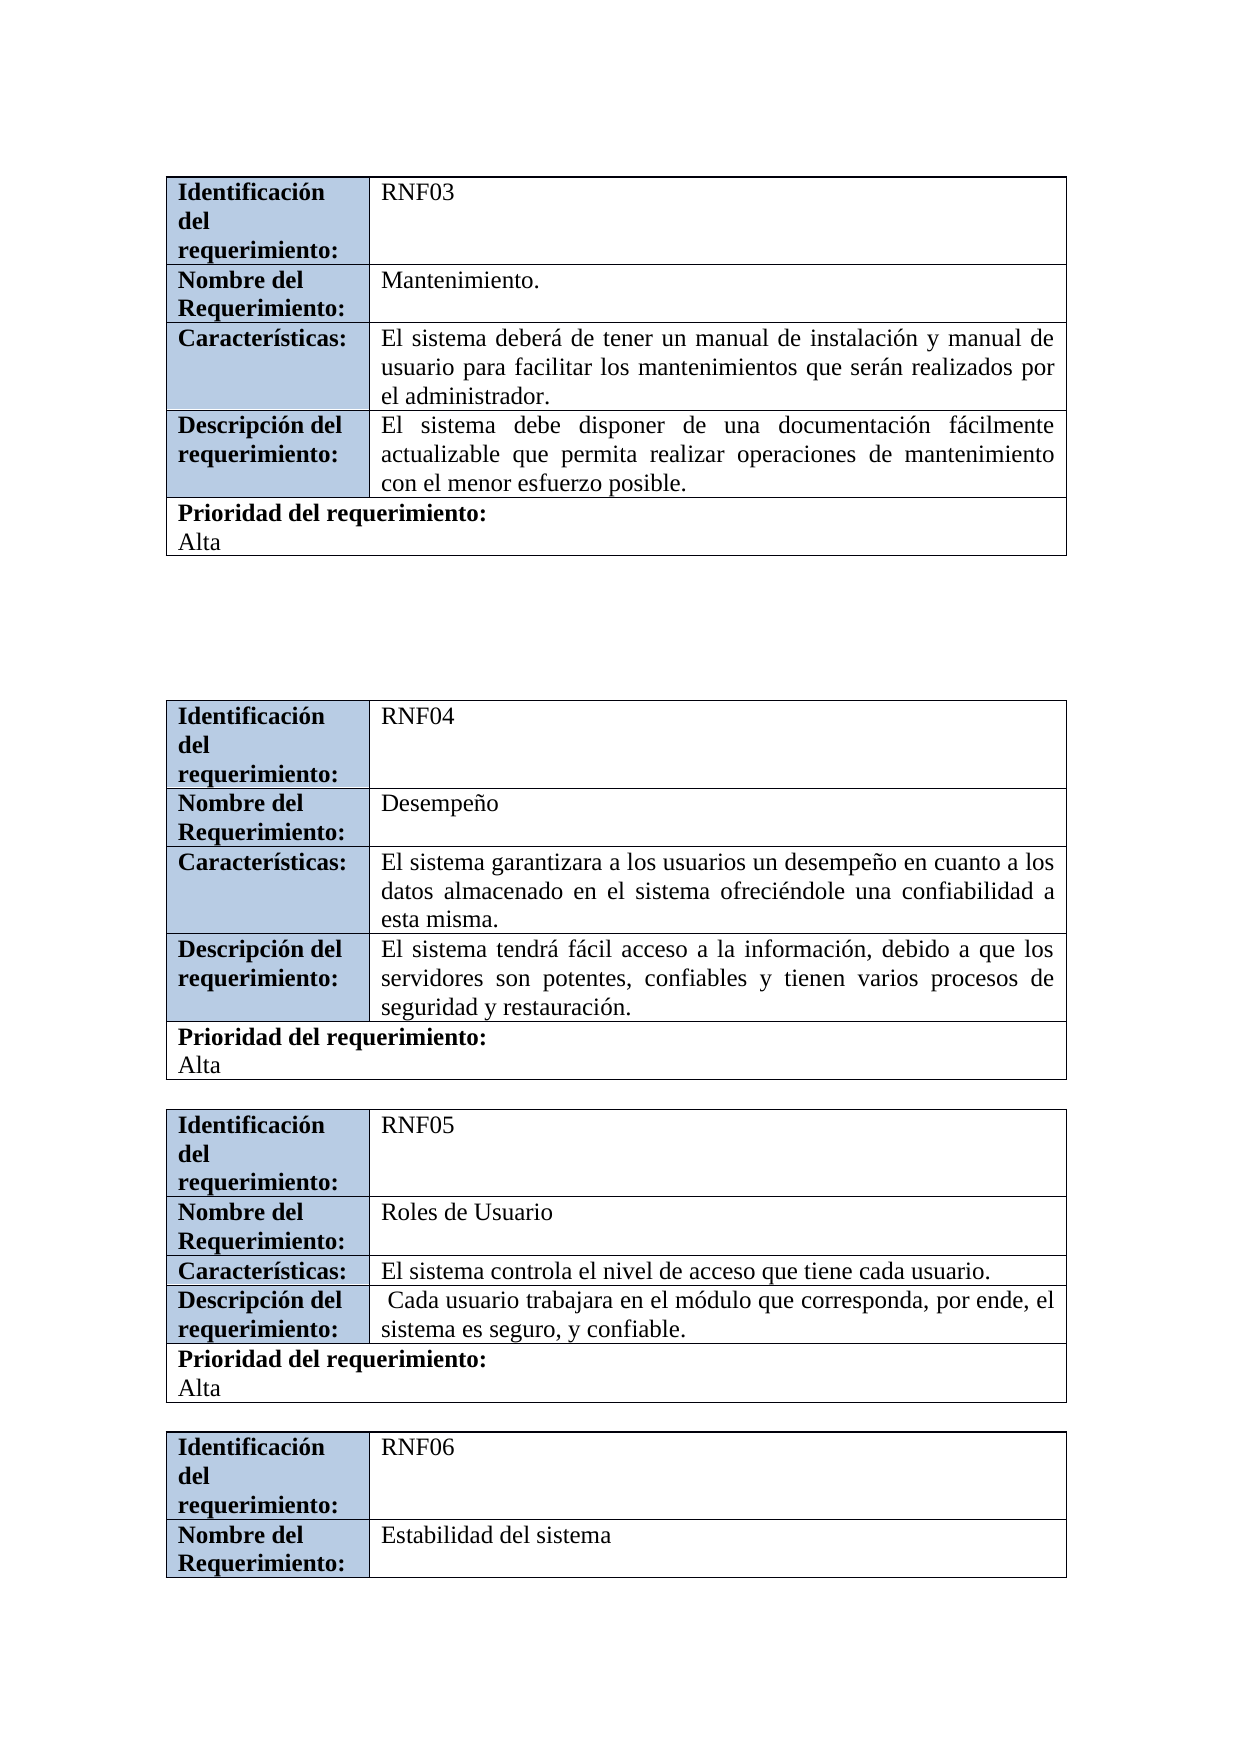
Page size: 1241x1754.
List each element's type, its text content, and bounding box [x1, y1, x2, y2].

table_header Identificación del requerimiento: [167, 701, 369, 787]
table_cell Nombre del Requerimiento: [167, 1520, 369, 1577]
table_cell Descripción del requerimiento: [167, 934, 369, 1021]
table_cell El sistema debe disponer de una documentación fácilmente actualizable que permita realizar operaciones de mantenimiento con el menor esfuerzo posible. [370, 411, 1066, 497]
table_cell Estabilidad del sistema [370, 1520, 1066, 1577]
table_cell El sistema controla el nivel de acceso que tiene cada usuario. [370, 1256, 1066, 1284]
table_header Identificación del requerimiento: [167, 1433, 369, 1519]
table_cell El sistema garantizara a los usuarios un desempeño en cuanto a los datos almacenado en el sistema ofreciéndole una confiabilidad a esta misma. [370, 847, 1066, 933]
table_cell Cada usuario trabajara en el módulo que corresponda, por ende, el sistema es seguro, y confiable. [370, 1286, 1066, 1343]
table_header Identificación del requerimiento: [167, 1110, 369, 1196]
table_cell Prioridad del requerimiento: Alta [167, 498, 1066, 555]
table_cell Prioridad del requerimiento: Alta [167, 1022, 1066, 1079]
table_header RNF05 [370, 1110, 1066, 1196]
table_cell Características: [167, 323, 369, 409]
table_header RNF06 [370, 1433, 1066, 1519]
table_cell Descripción del requerimiento: [167, 1286, 369, 1343]
table_header Identificación del requerimiento: [167, 178, 369, 264]
table_cell El sistema deberá de tener un manual de instalación y manual de usuario para facilitar los mantenimientos que serán realizados por el administrador. [370, 323, 1066, 409]
table_cell El sistema tendrá fácil acceso a la información, debido a que los servidores son potentes, confiables y tienen varios procesos de seguridad y restauración. [370, 934, 1066, 1021]
table_cell Nombre del Requerimiento: [167, 1197, 369, 1255]
table_cell Descripción del requerimiento: [167, 411, 369, 497]
table_cell Roles de Usuario [370, 1197, 1066, 1255]
table_cell Desempeño [370, 789, 1066, 846]
table_header RNF04 [370, 701, 1066, 787]
table_cell Nombre del Requerimiento: [167, 265, 369, 322]
table_cell Mantenimiento. [370, 265, 1066, 322]
table_header RNF03 [370, 178, 1066, 264]
table_cell Nombre del Requerimiento: [167, 789, 369, 846]
table_cell Prioridad del requerimiento: Alta [167, 1344, 1066, 1402]
table_cell Características: [167, 847, 369, 933]
table_cell Características: [167, 1256, 369, 1284]
